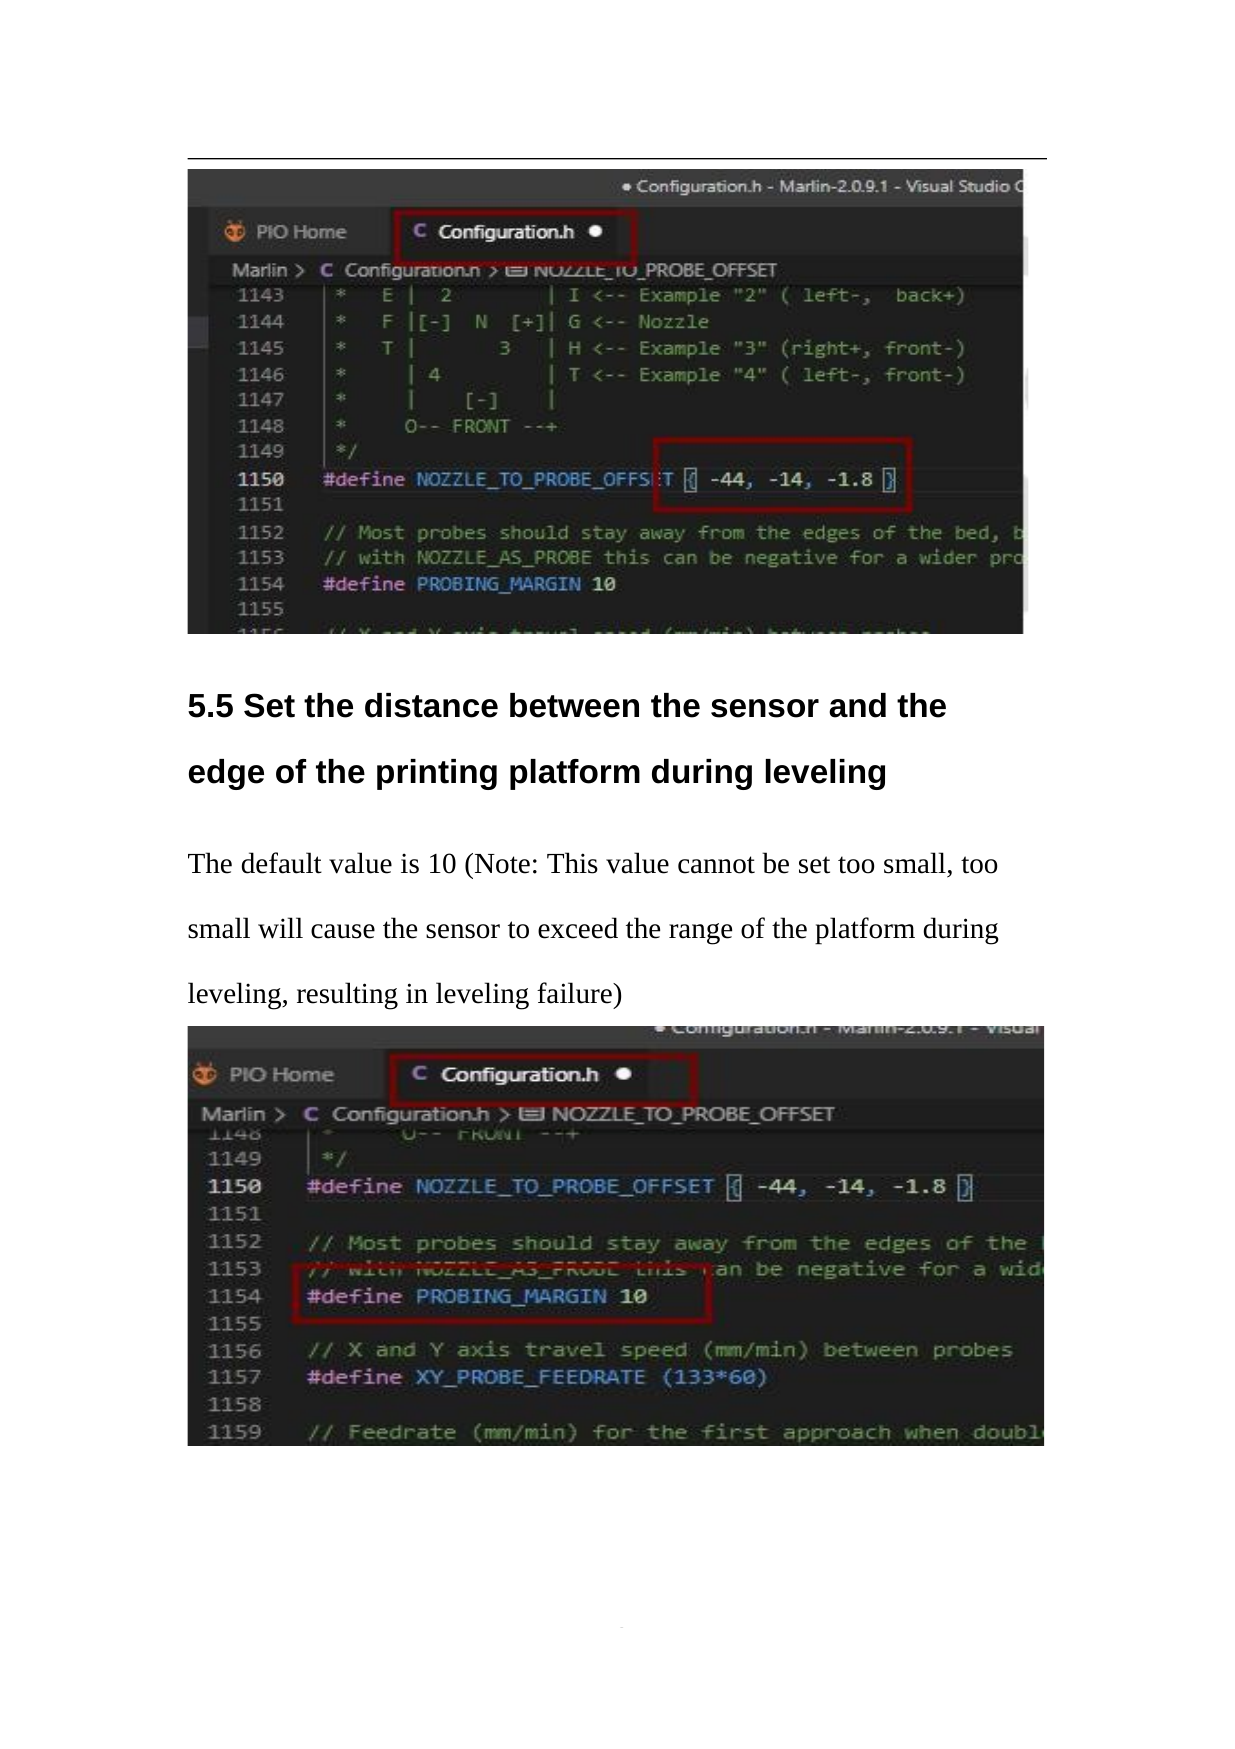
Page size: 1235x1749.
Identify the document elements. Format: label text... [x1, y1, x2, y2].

picture [187, 1026, 1045, 1446]
picture [187, 169, 1029, 634]
text The default value is 10 (Note: This value cannot be set too small, too small will cause the sensor to exceed the range of the platform during leveling, resulting in leveling failure) [187, 846, 999, 1009]
subtitle Set the distance between the sensor and the edge of the printing platform during leveling [187, 686, 1034, 790]
